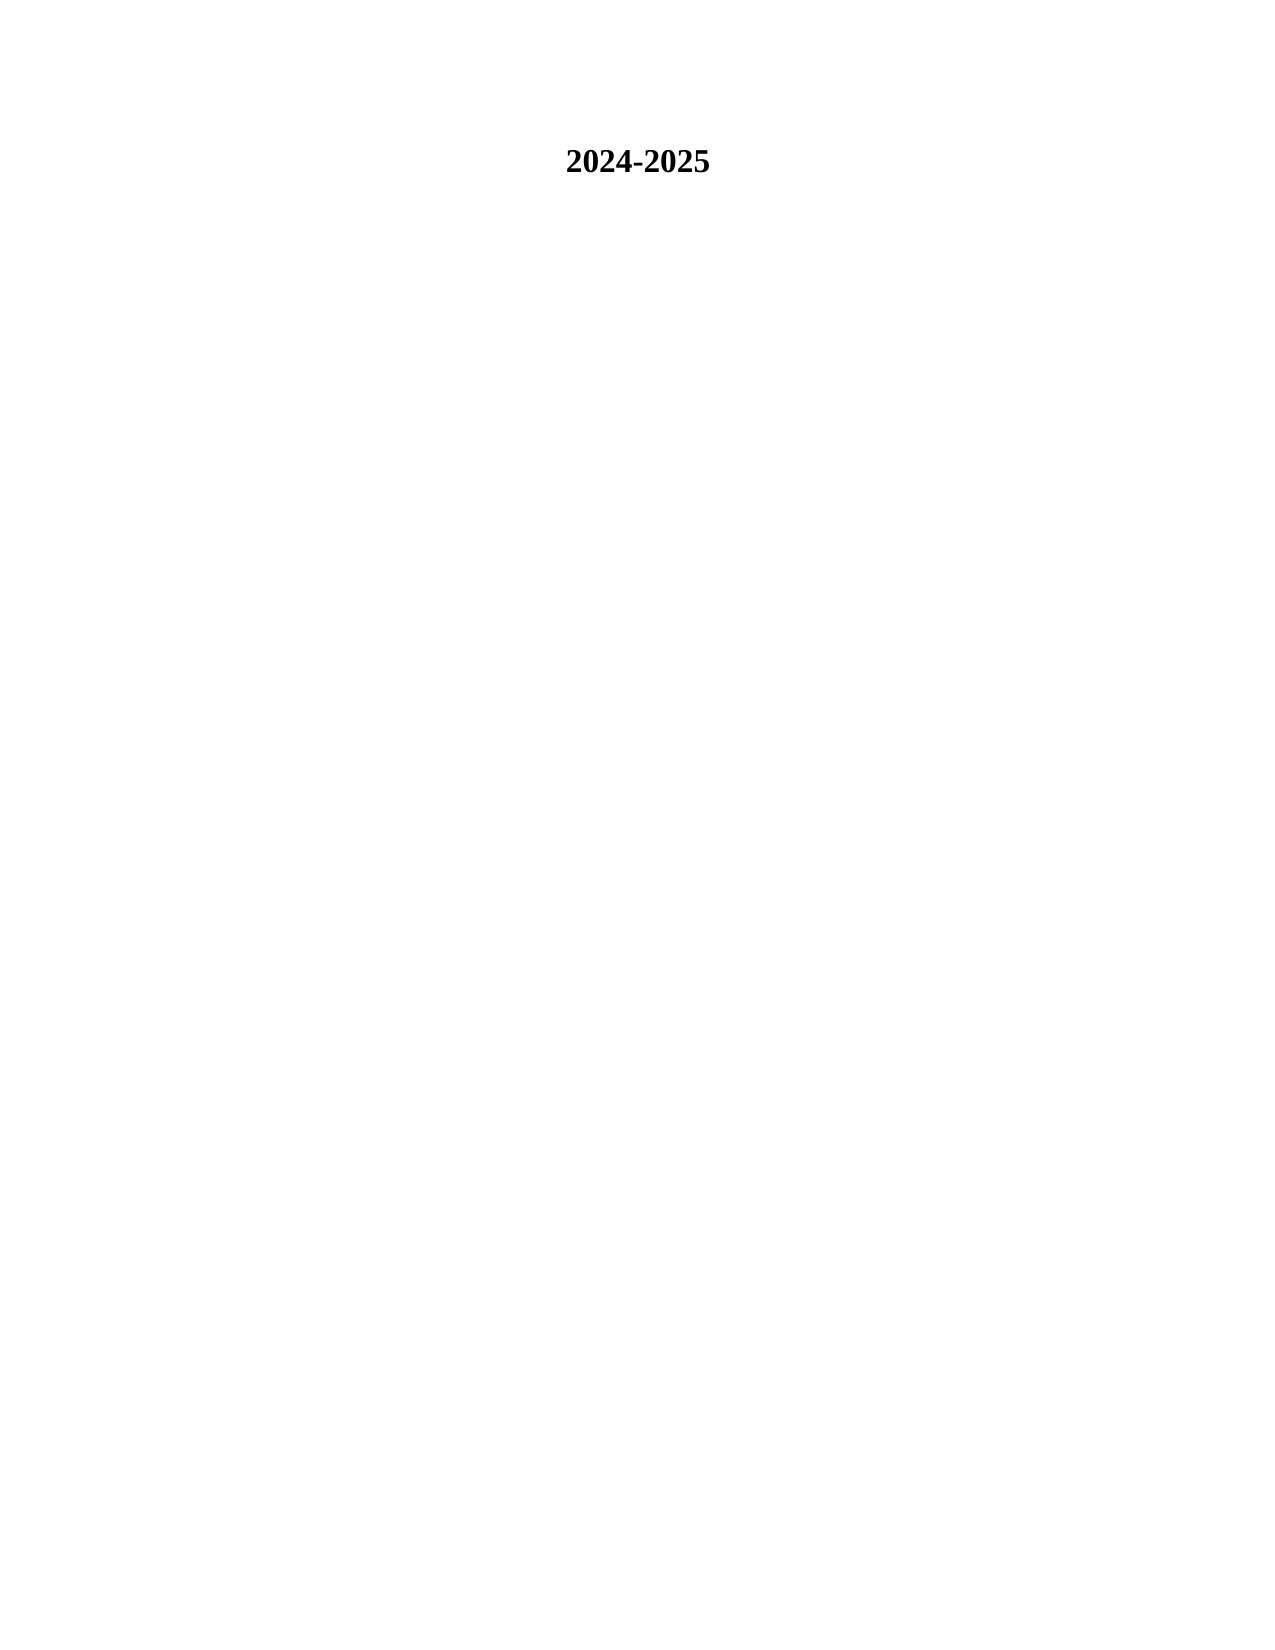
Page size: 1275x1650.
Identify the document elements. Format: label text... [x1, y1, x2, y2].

text 2024-2025 [89, 142, 1186, 180]
